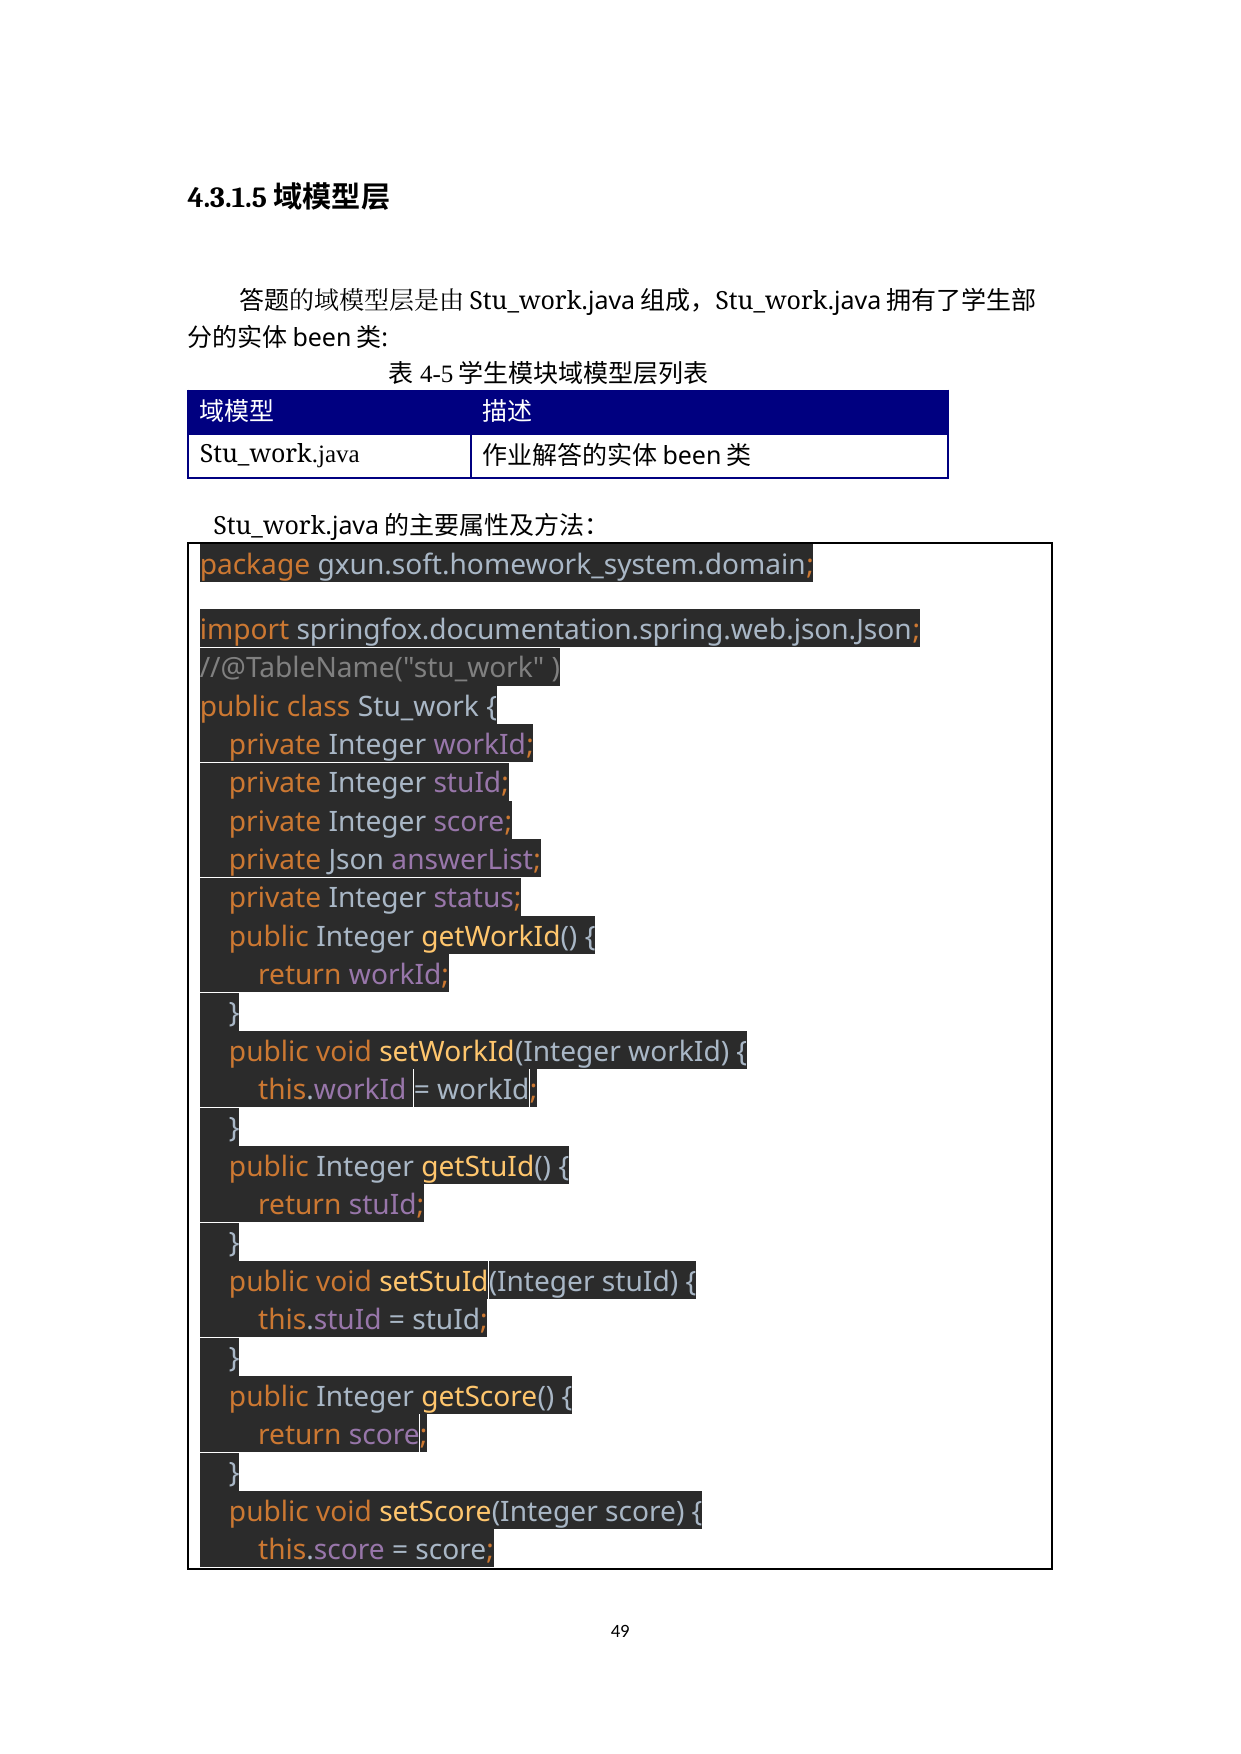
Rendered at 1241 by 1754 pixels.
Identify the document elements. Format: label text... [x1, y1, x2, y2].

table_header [189, 544, 1051, 1567]
table_header 域模型 [189, 392, 470, 433]
table_header 描述 [472, 392, 947, 433]
text 答题的域模型层是由Stu_work.java组成，Stu_work.java拥有了学生部分的实体been类: [187, 281, 1053, 353]
text 表 4-5学生模块域模型层列表 [187, 353, 1053, 389]
table_cell Stu_work.java [189, 435, 470, 477]
table_cell 作业解答的实体been类 [472, 435, 947, 477]
subtitle 4.3.1.5 域模型层 [187, 162, 1053, 227]
text Stu_work.java的主要属性及方法： [187, 506, 1053, 542]
